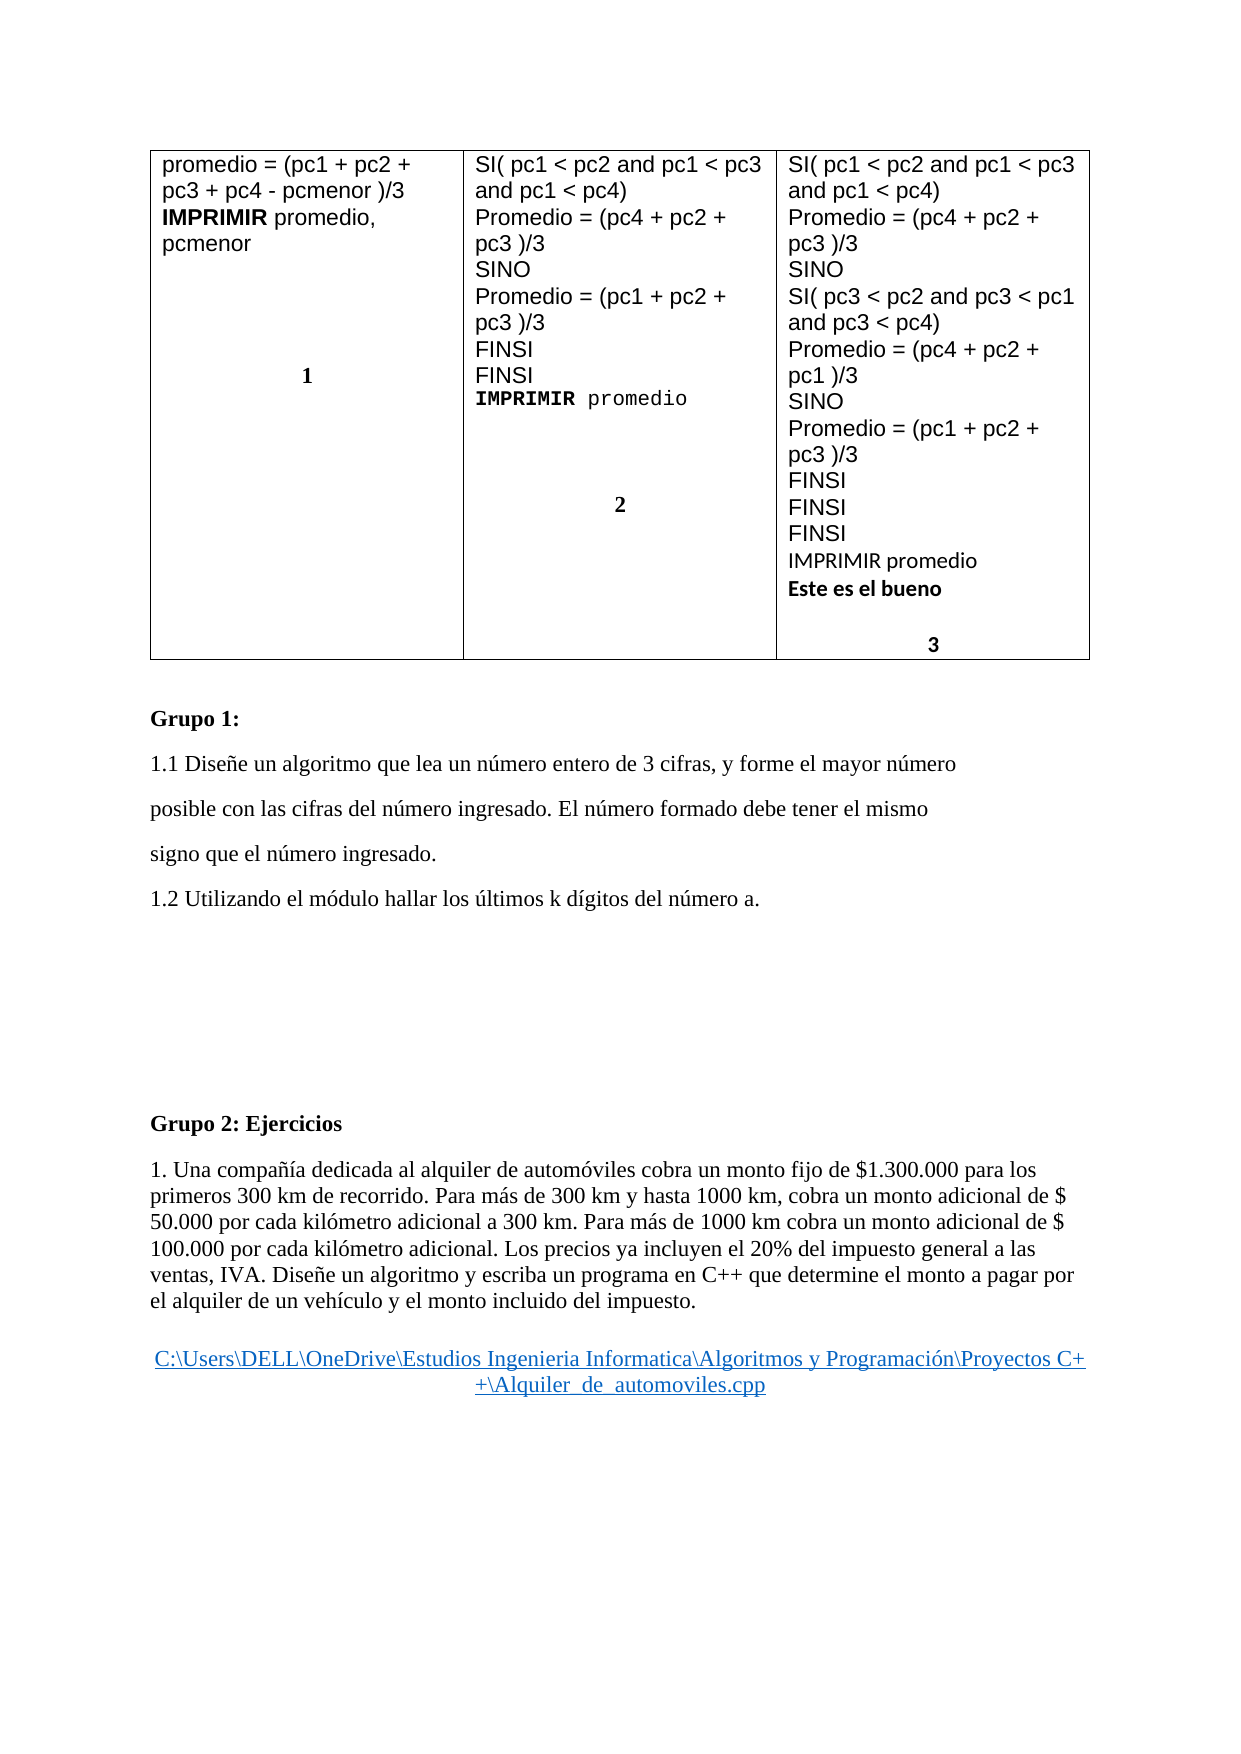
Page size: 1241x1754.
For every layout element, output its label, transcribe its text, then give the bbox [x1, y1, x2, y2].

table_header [151, 151, 463, 658]
text 1.1 Diseñe un algoritmo que lea un número entero de 3 cifras, y forme el mayor número [150, 750, 1090, 776]
text posible con las cifras del número ingresado. El número formado debe tener el mismo [150, 795, 1090, 821]
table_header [464, 151, 776, 658]
text 1.2 Utilizando el módulo hallar los últimos k dígitos del número a. [150, 885, 1090, 911]
text signo que el número ingresado. [150, 840, 1090, 866]
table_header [777, 151, 1089, 658]
text C:\Users\DELL\OneDrive\Estudios Ingenieria Informatica\Algoritmos y Programación\Proyectos C++\Alquiler_de_automoviles.cpp [150, 1345, 1090, 1398]
text 1. Una compañía dedicada al alquiler de automóviles cobra un monto fijo de $1.300.000 para los primeros 300 km de recorrido. Para más de 300 km y hasta 1000 km, cobra un monto adicional de $ 50.000 por cada kilómetro adicional a 300 km. Para más de 1000 km cobra un monto adicional de $ 100.000 por cada kilómetro adicional. Los precios ya incluyen el 20% del impuesto general a las ventas, IVA. Diseñe un algoritmo y escriba un programa en C++ que determine el monto a pagar por el alquiler de un vehículo y el monto incluido del impuesto. [150, 1156, 1090, 1314]
text Grupo 2: Ejercicios [150, 1111, 1090, 1137]
text Grupo 1: [150, 704, 1090, 731]
